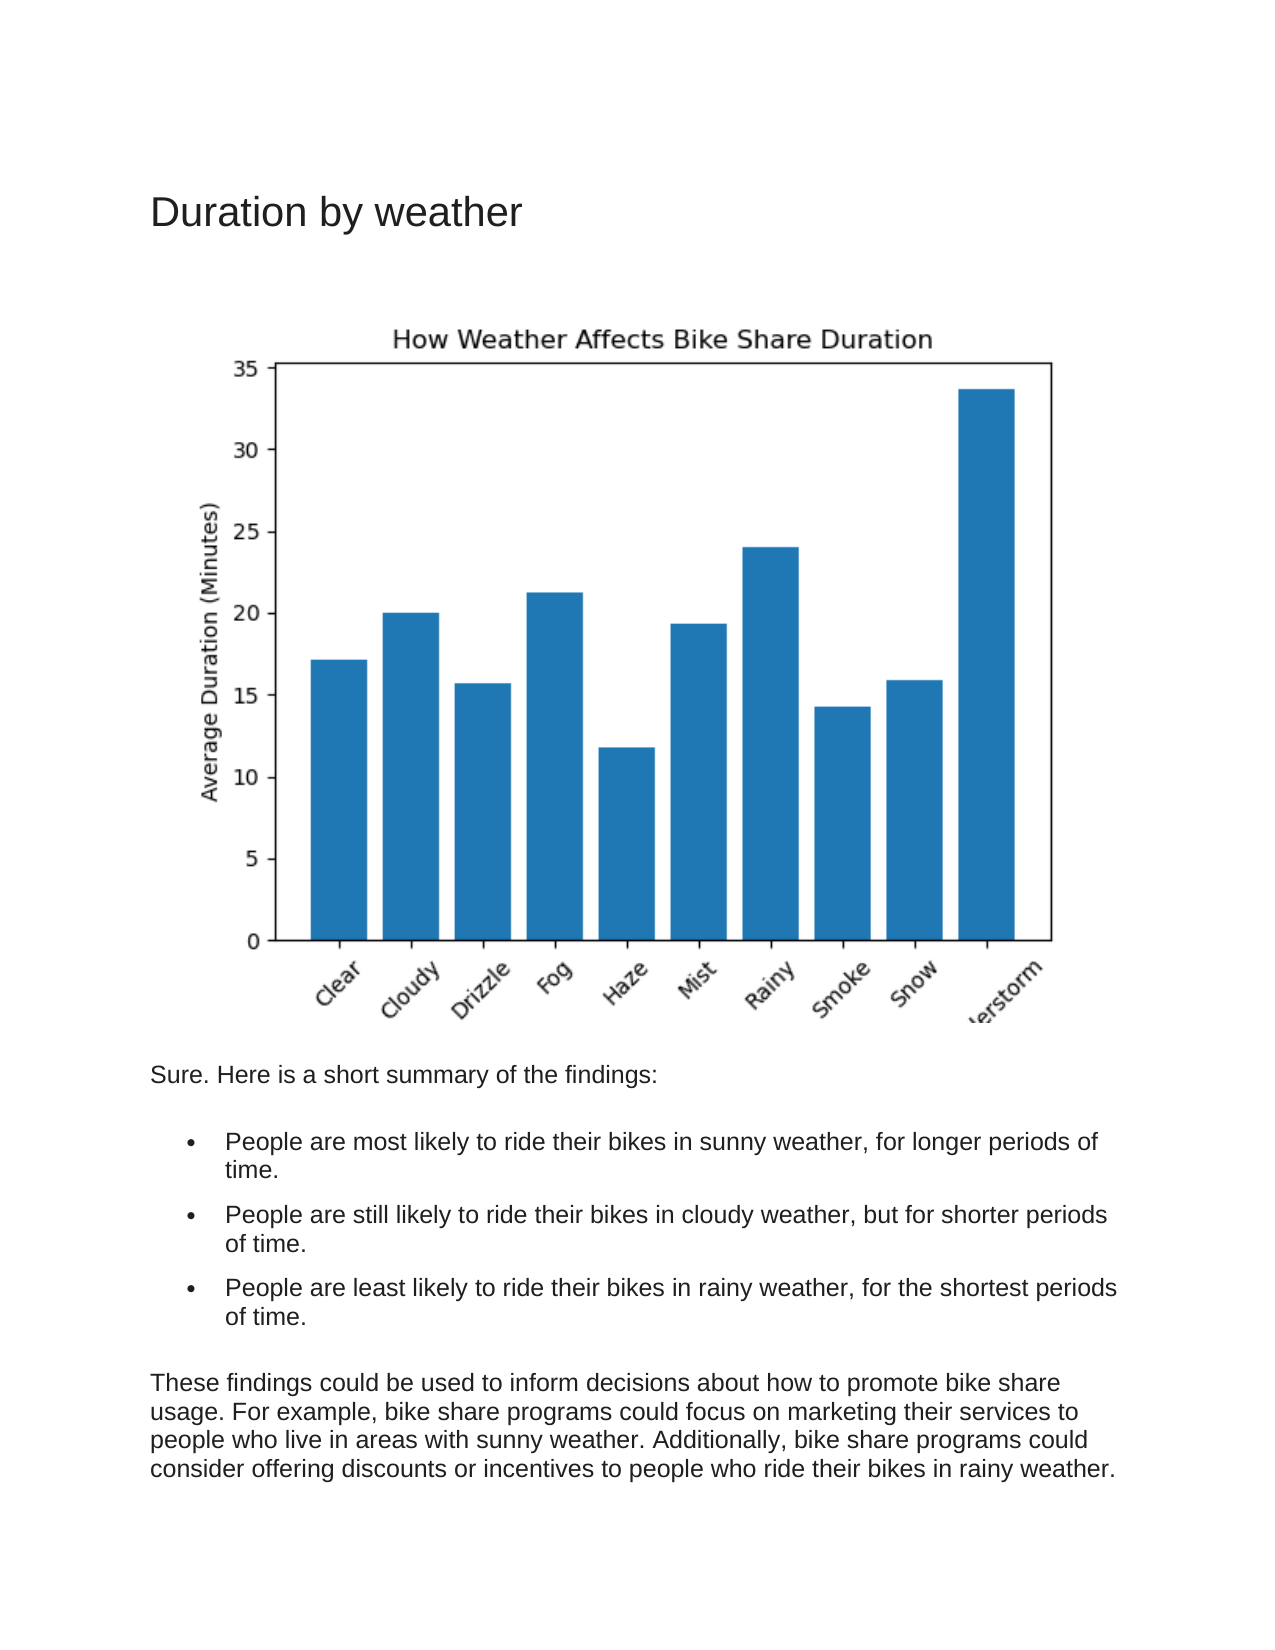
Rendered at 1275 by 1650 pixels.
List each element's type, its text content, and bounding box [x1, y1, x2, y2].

list People are least likely to ride their bikes in rainy weather, for the shortest periods of time. [187, 1273, 1125, 1330]
picture [150, 272, 1150, 1023]
text Duration by weather [150, 187, 1125, 235]
list People are most likely to ride their bikes in sunny weather, for longer periods of time. [187, 1127, 1125, 1184]
list People are still likely to ride their bikes in cloudy weather, but for shorter periods of time. [187, 1200, 1125, 1257]
text These findings could be used to inform decisions about how to promote bike share usage. For example, bike share programs could focus on marketing their services to people who live in areas with sunny weather. Additionally, bike share programs could consider offering discounts or incentives to people who ride their bikes in rainy weather. [150, 1368, 1125, 1483]
text Sure. Here is a short summary of the findings: [150, 1060, 1125, 1089]
